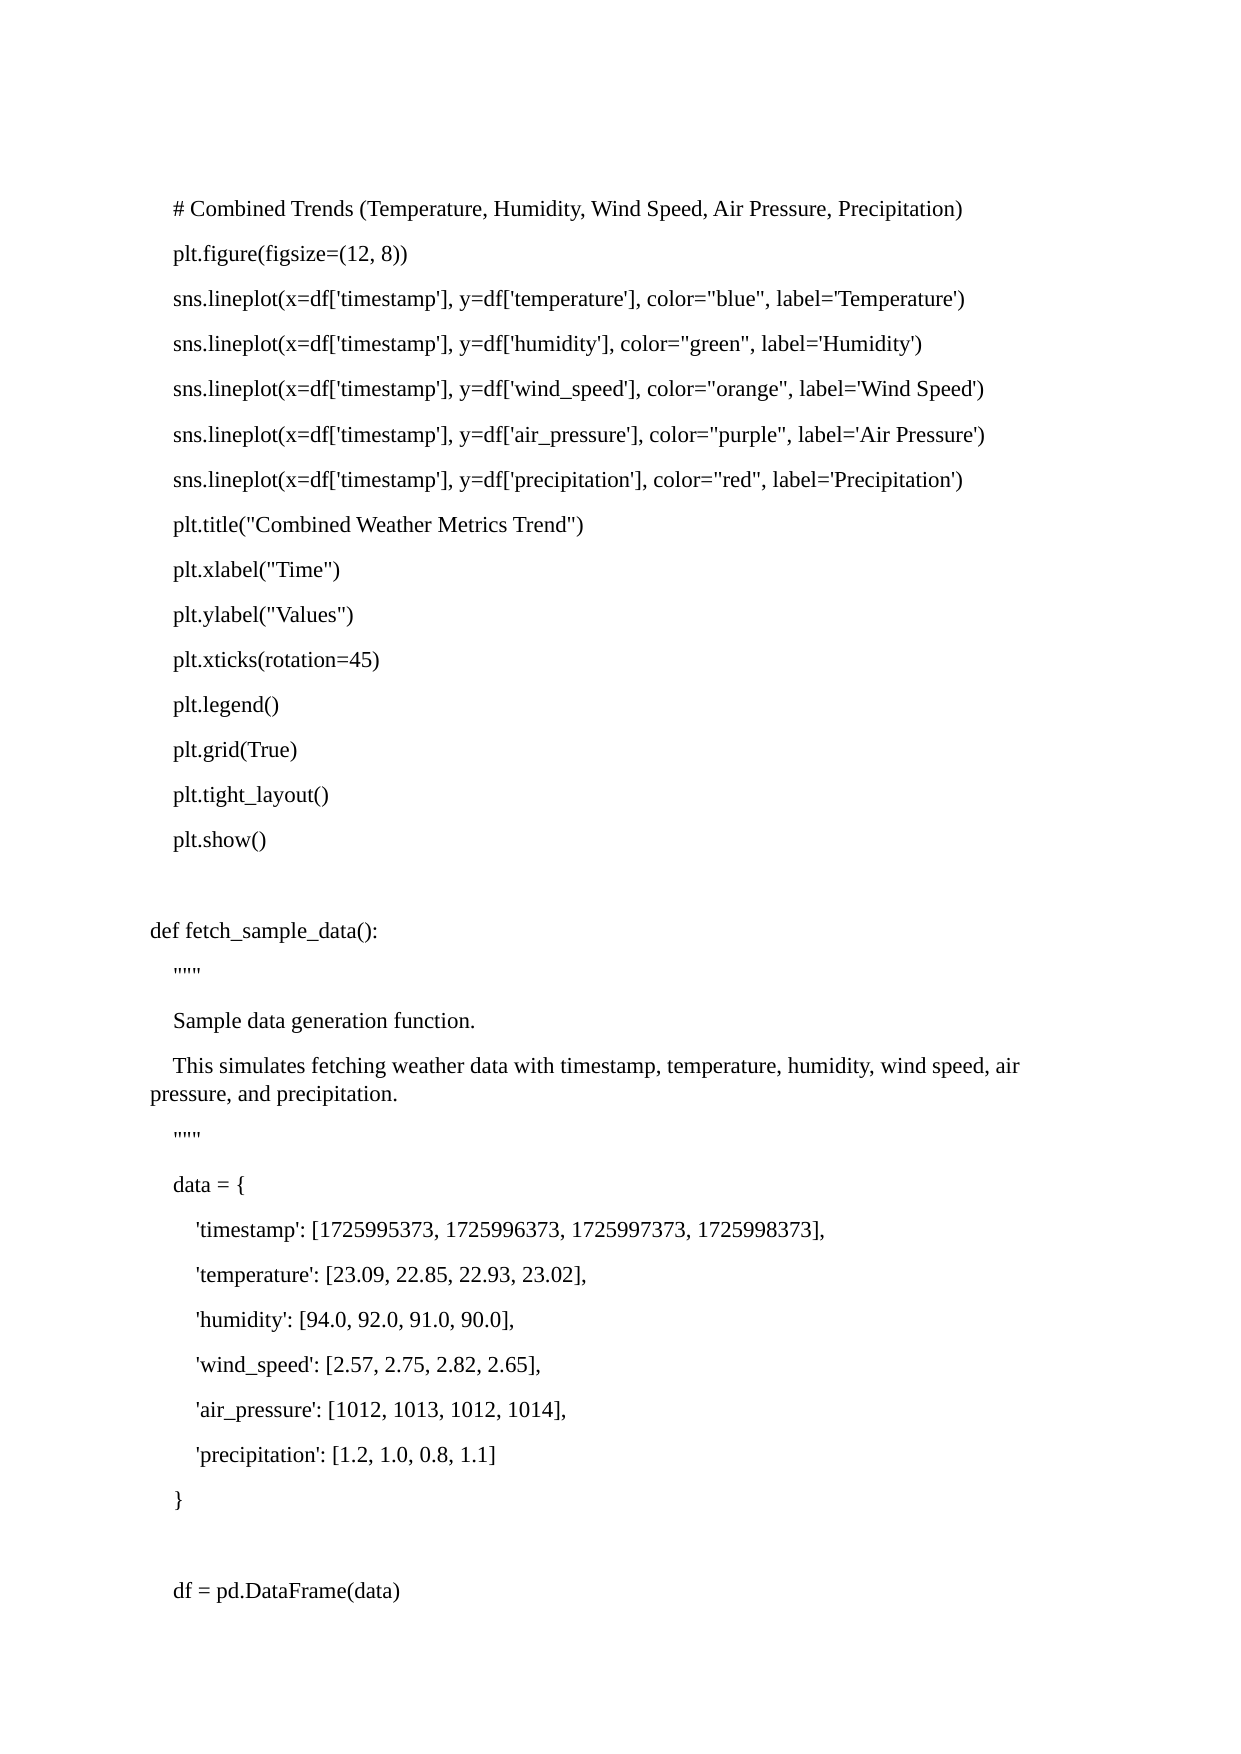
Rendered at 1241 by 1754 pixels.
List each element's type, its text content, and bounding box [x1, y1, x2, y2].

text sns.lineplot(x=df['timestamp'], y=df['precipitation'], color="red", label='Precipitation') [150, 466, 1090, 492]
text plt.xticks(rotation=45) [150, 646, 1090, 672]
text Sample data generation function. [150, 1007, 1090, 1033]
text 'wind_speed': [2.57, 2.75, 2.82, 2.65], [150, 1351, 1090, 1377]
text sns.lineplot(x=df['timestamp'], y=df['air_pressure'], color="purple", label='Air Pressure') [150, 421, 1090, 447]
text plt.legend() [150, 691, 1090, 718]
text sns.lineplot(x=df['timestamp'], y=df['wind_speed'], color="orange", label='Wind Speed') [150, 376, 1090, 402]
text 'timestamp': [1725995373, 1725996373, 1725997373, 1725998373], [150, 1216, 1090, 1242]
text """ [150, 962, 1090, 988]
text # Combined Trends (Temperature, Humidity, Wind Speed, Air Pressure, Precipitation) [150, 195, 1090, 221]
text plt.figure(figsize=(12, 8)) [150, 240, 1090, 267]
text data = { [150, 1171, 1090, 1197]
text plt.tight_layout() [150, 781, 1090, 808]
text 'temperature': [23.09, 22.85, 22.93, 23.02], [150, 1261, 1090, 1287]
text plt.title("Combined Weather Metrics Trend") [150, 511, 1090, 537]
text This simulates fetching weather data with timestamp, temperature, humidity, wind speed, air pressure, and precipitation. [150, 1052, 1090, 1107]
text sns.lineplot(x=df['timestamp'], y=df['humidity'], color="green", label='Humidity') [150, 330, 1090, 357]
text plt.ylabel("Values") [150, 601, 1090, 627]
text plt.show() [150, 827, 1090, 853]
text plt.xlabel("Time") [150, 556, 1090, 582]
text sns.lineplot(x=df['timestamp'], y=df['temperature'], color="blue", label='Temperature') [150, 285, 1090, 312]
text 'humidity': [94.0, 92.0, 91.0, 90.0], [150, 1306, 1090, 1332]
text } [150, 1486, 1090, 1513]
text 'air_pressure': [1012, 1013, 1012, 1014], [150, 1396, 1090, 1423]
text 'precipitation': [1.2, 1.0, 0.8, 1.1] [150, 1441, 1090, 1468]
text def fetch_sample_data(): [150, 917, 1090, 943]
text """ [150, 1126, 1090, 1152]
text df = pd.DataFrame(data) [150, 1577, 1090, 1603]
text plt.grid(True) [150, 736, 1090, 763]
